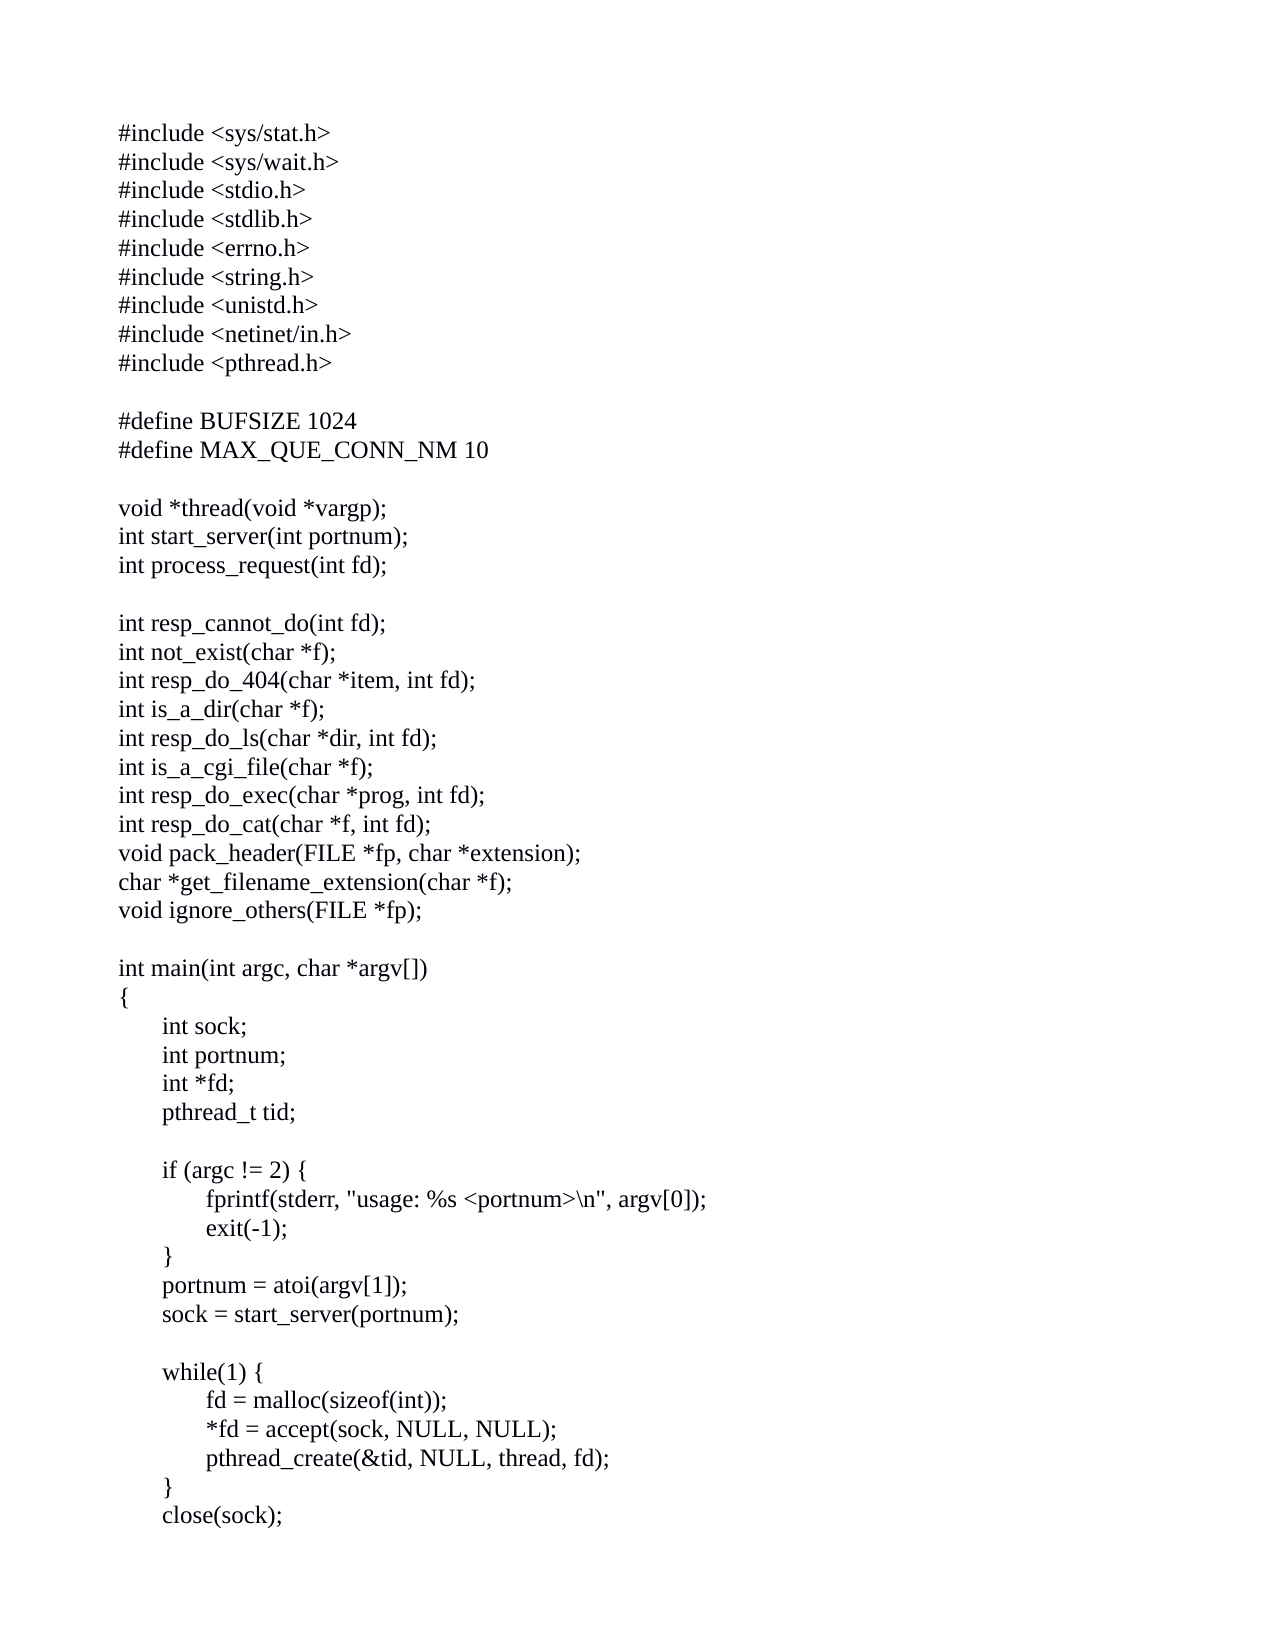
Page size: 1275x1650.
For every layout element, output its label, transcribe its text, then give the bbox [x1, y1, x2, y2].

text sock = start_server(portnum); [118, 1299, 1157, 1328]
text *fd = accept(sock, NULL, NULL); [118, 1414, 1157, 1443]
text } [118, 1472, 1157, 1501]
text int is_a_dir(char *f); [118, 694, 1157, 723]
text #include <netinet/in.h> [118, 319, 1157, 348]
text char *get_filename_extension(char *f); [118, 867, 1157, 896]
text #include <string.h> [118, 262, 1157, 291]
text close(sock); [118, 1501, 1157, 1529]
text portnum = atoi(argv[1]); [118, 1270, 1157, 1299]
text fprintf(stderr, "usage: %s <portnum>\n", argv[0]); [118, 1184, 1157, 1213]
text #define MAX_QUE_CONN_NM 10 [118, 435, 1157, 463]
text fd = malloc(sizeof(int)); [118, 1386, 1157, 1414]
text int resp_do_exec(char *prog, int fd); [118, 781, 1157, 809]
text #include <stdio.h> [118, 176, 1157, 204]
text int not_exist(char *f); [118, 637, 1157, 666]
text #include <stdlib.h> [118, 204, 1157, 233]
text { [118, 982, 1157, 1011]
text #include <sys/stat.h> [118, 118, 1157, 147]
text void *thread(void *vargp); [118, 493, 1157, 521]
text void pack_header(FILE *fp, char *extension); [118, 838, 1157, 867]
text int resp_cannot_do(int fd); [118, 608, 1157, 637]
text while(1) { [118, 1357, 1157, 1386]
text if (argc != 2) { [118, 1155, 1157, 1184]
text pthread_t tid; [118, 1097, 1157, 1126]
text int resp_do_ls(char *dir, int fd); [118, 723, 1157, 752]
text int process_request(int fd); [118, 550, 1157, 579]
text exit(-1); [118, 1213, 1157, 1241]
text #include <unistd.h> [118, 291, 1157, 319]
text int start_server(int portnum); [118, 521, 1157, 550]
text int *fd; [118, 1068, 1157, 1097]
text int is_a_cgi_file(char *f); [118, 752, 1157, 781]
text int sock; [118, 1011, 1157, 1040]
text #include <pthread.h> [118, 348, 1157, 377]
text #define BUFSIZE 1024 [118, 406, 1157, 435]
text int resp_do_404(char *item, int fd); [118, 666, 1157, 694]
text int main(int argc, char *argv[]) [118, 953, 1157, 982]
text void ignore_others(FILE *fp); [118, 896, 1157, 924]
text pthread_create(&tid, NULL, thread, fd); [118, 1443, 1157, 1472]
text int resp_do_cat(char *f, int fd); [118, 809, 1157, 838]
text #include <errno.h> [118, 233, 1157, 262]
text int portnum; [118, 1040, 1157, 1068]
text #include <sys/wait.h> [118, 147, 1157, 176]
text } [118, 1241, 1157, 1270]
